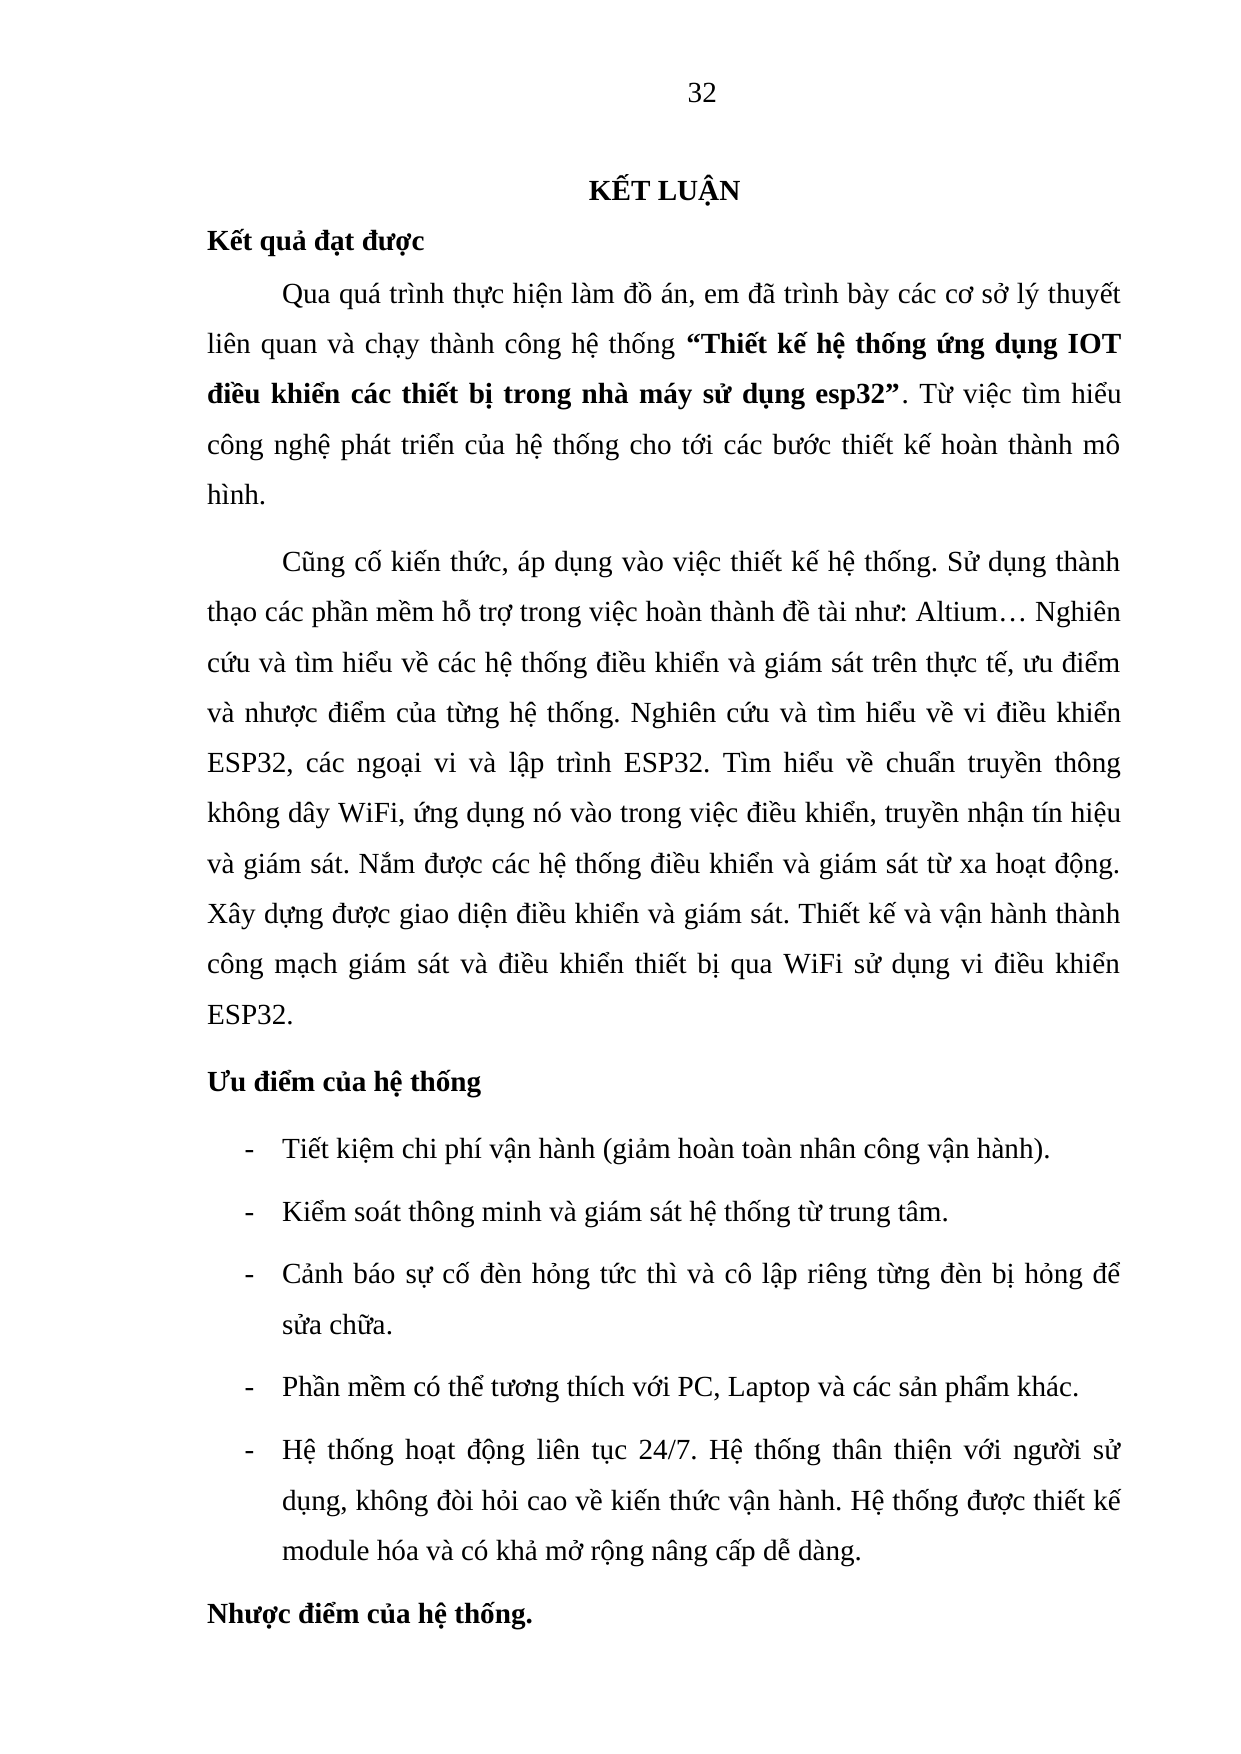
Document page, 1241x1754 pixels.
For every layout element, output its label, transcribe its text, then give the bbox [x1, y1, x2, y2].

list Kiểm soát thông minh và giám sát hệ thống từ trung tâm. [244, 1194, 1122, 1227]
list Phần mềm có thể tương thích với PC, Laptop và các sản phẩm khác. [244, 1369, 1122, 1403]
list Tiết kiệm chi phí vận hành (giảm hoàn toàn nhân công vận hành). [244, 1131, 1122, 1164]
text Cũng cố kiến thức, áp dụng vào việc thiết kế hệ thống. Sử dụng thành thạo các phần mềm hỗ trợ trong việc hoàn thành đề tài như: Altium… Nghiên cứu và tìm hiểu về các hệ thống điều khiển và giám sát trên thực tế, ưu điểm và nhược điểm của từng hệ thống. Nghiên cứu và tìm hiểu về vi điều khiển ESP32, các ngoại vi và lập trình ESP32. Tìm hiểu về chuẩn truyền thông không dây WiFi, ứng dụng nó vào trong việc điều khiển, truyền nhận tín hiệu và giám sát. Nắm được các hệ thống điều khiển và giám sát từ xa hoạt động. Xây dựng được giao diện điều khiển và giám sát. Thiết kế và vận hành thành công mạch giám sát và điều khiển thiết bị qua WiFi sử dụng vi điều khiển ESP32. [207, 544, 1122, 1030]
text Kết quả đạt được [207, 223, 1122, 257]
text Qua quá trình thực hiện làm đồ án, em đã trình bày các cơ sở lý thuyết liên quan và chạy thành công hệ thống “Thiết kế hệ thống ứng dụng IOT điều khiển các thiết bị trong nhà máy sử dụng esp32”. Từ việc tìm hiểu công nghệ phát triển của hệ thống cho tới các bước thiết kế hoàn thành mô hình. [207, 276, 1122, 511]
list Hệ thống hoạt động liên tục 24/7. Hệ thống thân thiện với người sử dụng, không đòi hỏi cao về kiến thức vận hành. Hệ thống được thiết kế module hóa và có khả mở rộng nâng cấp dễ dàng. [244, 1432, 1122, 1567]
text Nhược điểm của hệ thống. [207, 1596, 1122, 1629]
subtitle KẾT LUẬN [207, 173, 1122, 206]
text Ưu điểm của hệ thống [207, 1064, 1122, 1097]
list Cảnh báo sự cố đèn hỏng tức thì và cô lập riêng từng đèn bị hỏng để sửa chữa. [244, 1256, 1122, 1340]
